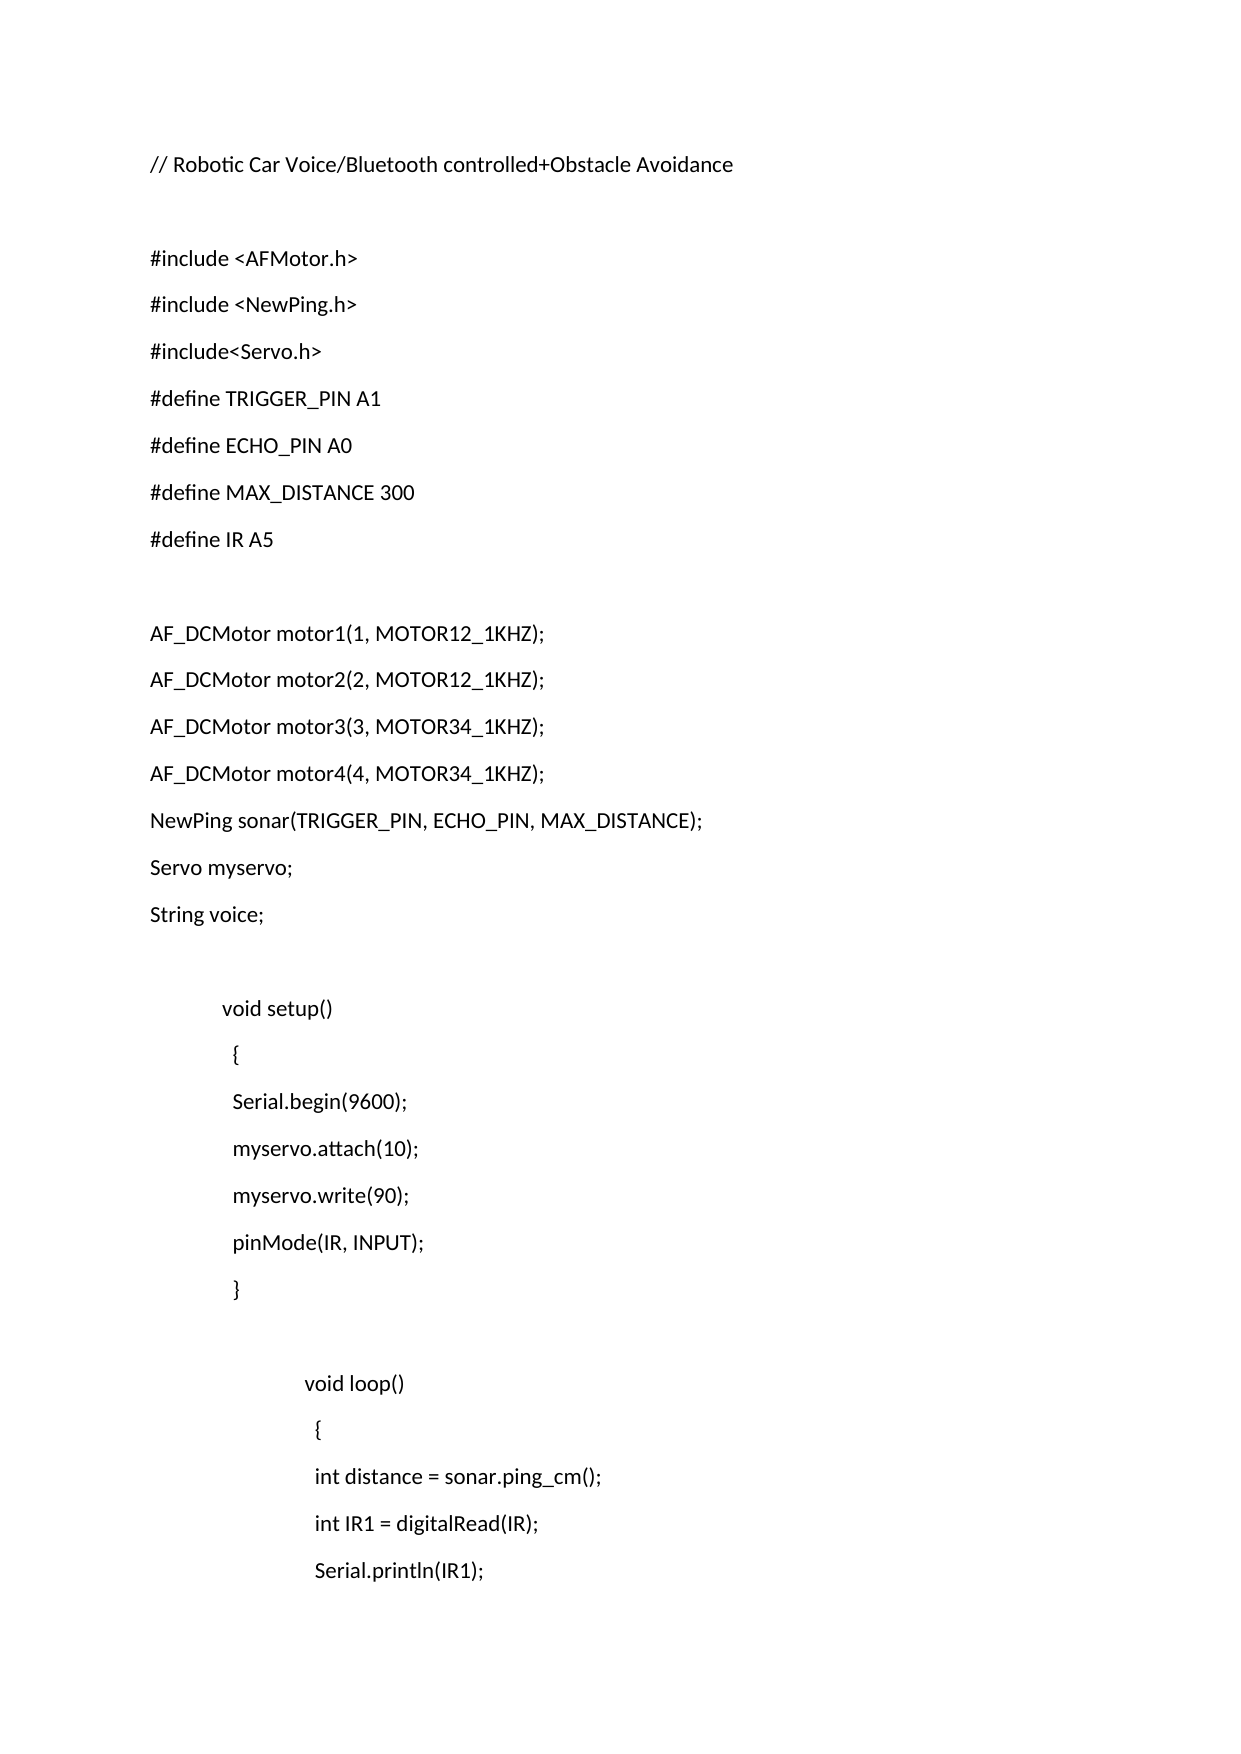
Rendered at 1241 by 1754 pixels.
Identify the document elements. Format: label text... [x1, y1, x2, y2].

text } [150, 1275, 1090, 1303]
text #include <AFMotor.h> [150, 244, 1090, 272]
text #include<Servo.h> [150, 337, 1090, 366]
text Servo myservo; [150, 853, 1090, 881]
text // Robotic Car Voice/Bluetooth controlled+Obstacle Avoidance [150, 150, 1090, 178]
text { [150, 1041, 1090, 1069]
text AF_DCMotor motor1(1, MOTOR12_1KHZ); [150, 619, 1090, 647]
text myservo.attach(10); [150, 1134, 1090, 1162]
text myservo.write(90); [150, 1181, 1090, 1209]
text #include <NewPing.h> [150, 291, 1090, 319]
text { [150, 1416, 1090, 1444]
text void loop() [150, 1369, 1090, 1397]
text #define IR A5 [150, 525, 1090, 553]
text NewPing sonar(TRIGGER_PIN, ECHO_PIN, MAX_DISTANCE); [150, 806, 1090, 834]
text void setup() [150, 994, 1090, 1022]
text int IR1 = digitalRead(IR); [150, 1509, 1090, 1537]
text Serial.begin(9600); [150, 1087, 1090, 1116]
text Serial.println(IR1); [150, 1556, 1090, 1584]
text AF_DCMotor motor4(4, MOTOR34_1KHZ); [150, 759, 1090, 787]
text #define TRIGGER_PIN A1 [150, 384, 1090, 412]
text #define MAX_DISTANCE 300 [150, 478, 1090, 506]
text AF_DCMotor motor2(2, MOTOR12_1KHZ); [150, 666, 1090, 694]
text int distance = sonar.ping_cm(); [150, 1462, 1090, 1491]
text String voice; [150, 900, 1090, 928]
text pinMode(IR, INPUT); [150, 1228, 1090, 1256]
text AF_DCMotor motor3(3, MOTOR34_1KHZ); [150, 712, 1090, 741]
text #define ECHO_PIN A0 [150, 431, 1090, 459]
